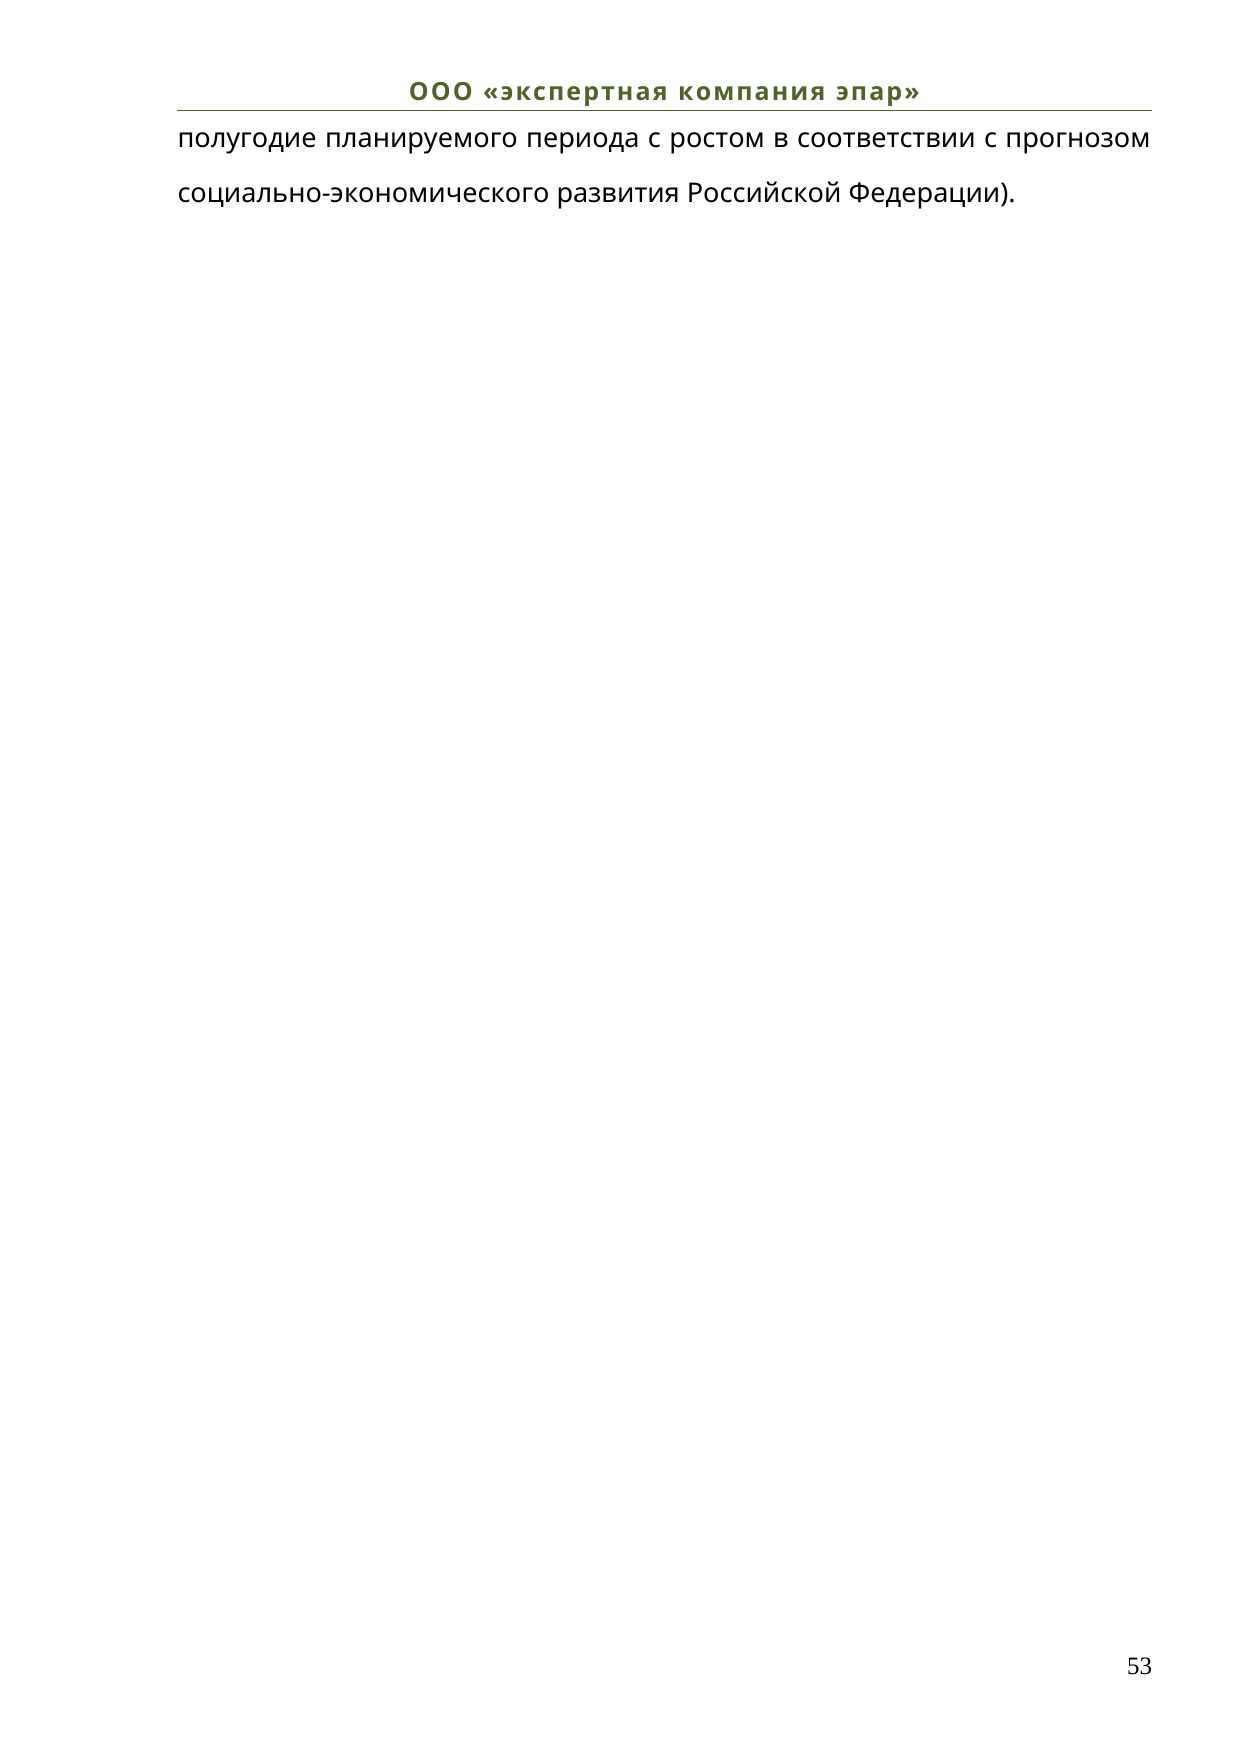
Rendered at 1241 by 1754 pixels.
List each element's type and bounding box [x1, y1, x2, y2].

list [177, 118, 1152, 210]
